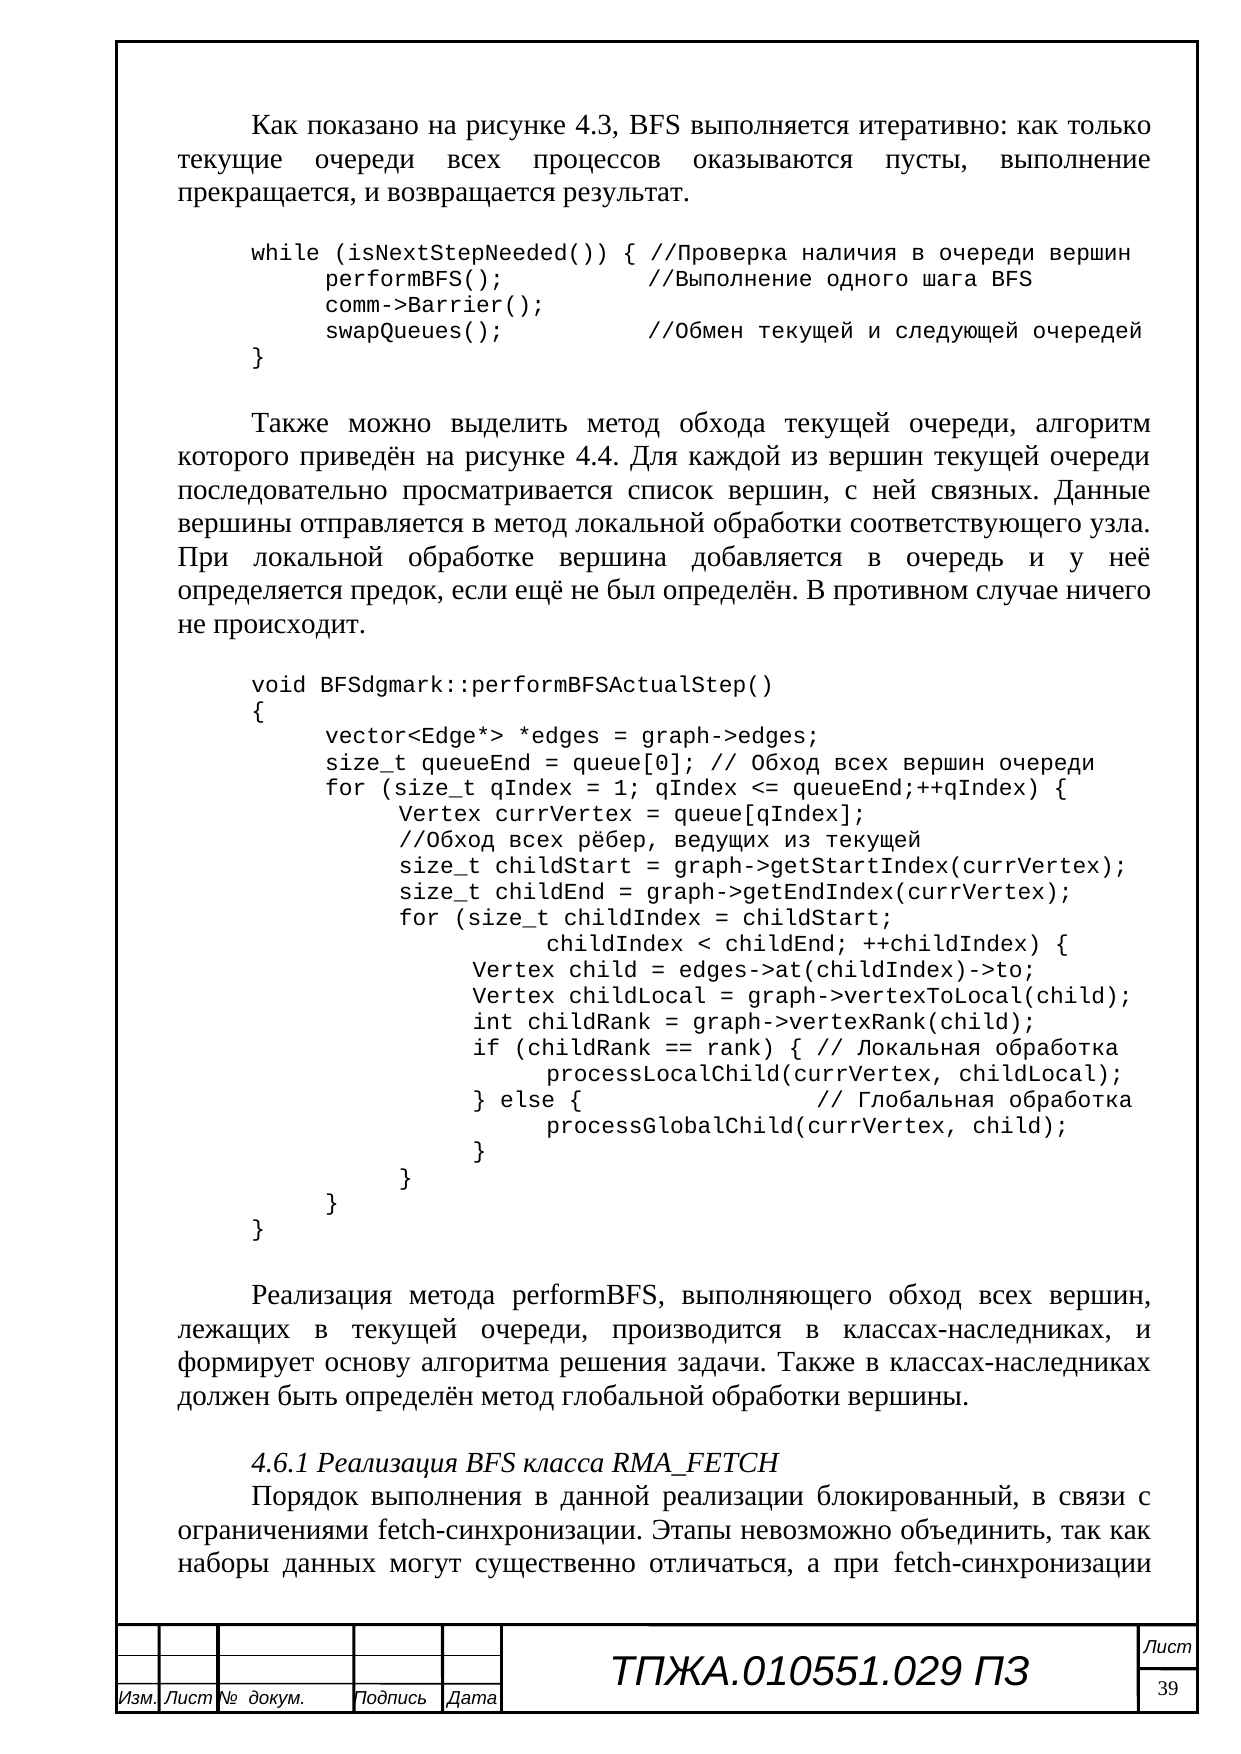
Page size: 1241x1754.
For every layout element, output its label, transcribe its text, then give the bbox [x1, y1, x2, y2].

text size_t queueEnd = queue[0]; // Обход всех вершин очереди [251, 751, 1152, 777]
text swapQueues(); //Обмен текущей и следующей очередей [251, 319, 1152, 345]
text } [251, 1166, 1152, 1192]
text Также можно выделить метод обхода текущей очереди, алгоритм которого приведён на рисунке 4.4. Для каждой из вершин текущей очереди последовательно просматривается список вершин, с ней связных. Данные вершины отправляется в метод локальной обработки соответствующего узла. При локальной обработке вершина добавляется в очередь и у неё определяется предок, если ещё не был определён. В противном случае ничего не происходит. [177, 405, 1152, 639]
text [177, 1478, 1152, 1579]
text int childRank = graph->vertexRank(child); [251, 1010, 1152, 1036]
text while (isNextStepNeeded()) { //Проверка наличия в очереди вершин [251, 241, 1152, 267]
text //Обход всех рёбер, ведущих из текущей [251, 829, 1152, 854]
text } else { // Глобальная обработка [251, 1088, 1152, 1114]
text comm->Barrier(); [251, 293, 1152, 319]
text for (size_t childIndex = childStart; [251, 906, 1152, 932]
text if (childRank == rank) { // Локальная обработка [251, 1036, 1152, 1062]
text vector<Edge*> *edges = graph->edges; [251, 725, 1152, 751]
text performBFS(); //Выполнение одного шага BFS [251, 267, 1152, 293]
text for (size_t qIndex = 1; qIndex <= queueEnd;++qIndex) { [251, 777, 1152, 803]
text processLocalChild(currVertex, childLocal); [251, 1062, 1152, 1088]
text Vertex child = edges->at(childIndex)->to; [251, 958, 1152, 984]
text processGlobalChild(currVertex, child); [251, 1114, 1152, 1140]
text Vertex childLocal = graph->vertexToLocal(child); [251, 984, 1152, 1010]
text } [251, 1218, 1152, 1244]
text size_t childStart = graph->getStartIndex(currVertex); [251, 854, 1152, 881]
text size_t childEnd = graph->getEndIndex(currVertex); [251, 881, 1152, 906]
text void BFSdgmark::performBFSActualStep() [251, 673, 1152, 699]
text childIndex < childEnd; ++childIndex) { [472, 932, 1152, 958]
text Vertex currVertex = queue[qIndex]; [251, 803, 1152, 829]
text } [251, 1192, 1152, 1218]
subtitle 4.6.1 Реализация BFS класса RMA_FETCH [177, 1445, 1152, 1478]
text { [251, 699, 1152, 725]
text } [251, 345, 1152, 371]
text } [251, 1140, 1152, 1166]
text Как показано на рисунке 4.3, BFS выполняется итеративно: как только текущие очереди всех процессов оказываются пусты, выполнение прекращается, и возвращается результат. [177, 107, 1152, 208]
text Реализация метода performBFS, выполняющего обход всех вершин, лежащих в текущей очереди, производится в классах-наследниках, и формирует основу алгоритма решения задачи. Также в классах-наследниках должен быть определён метод глобальной обработки вершины. [177, 1277, 1152, 1411]
